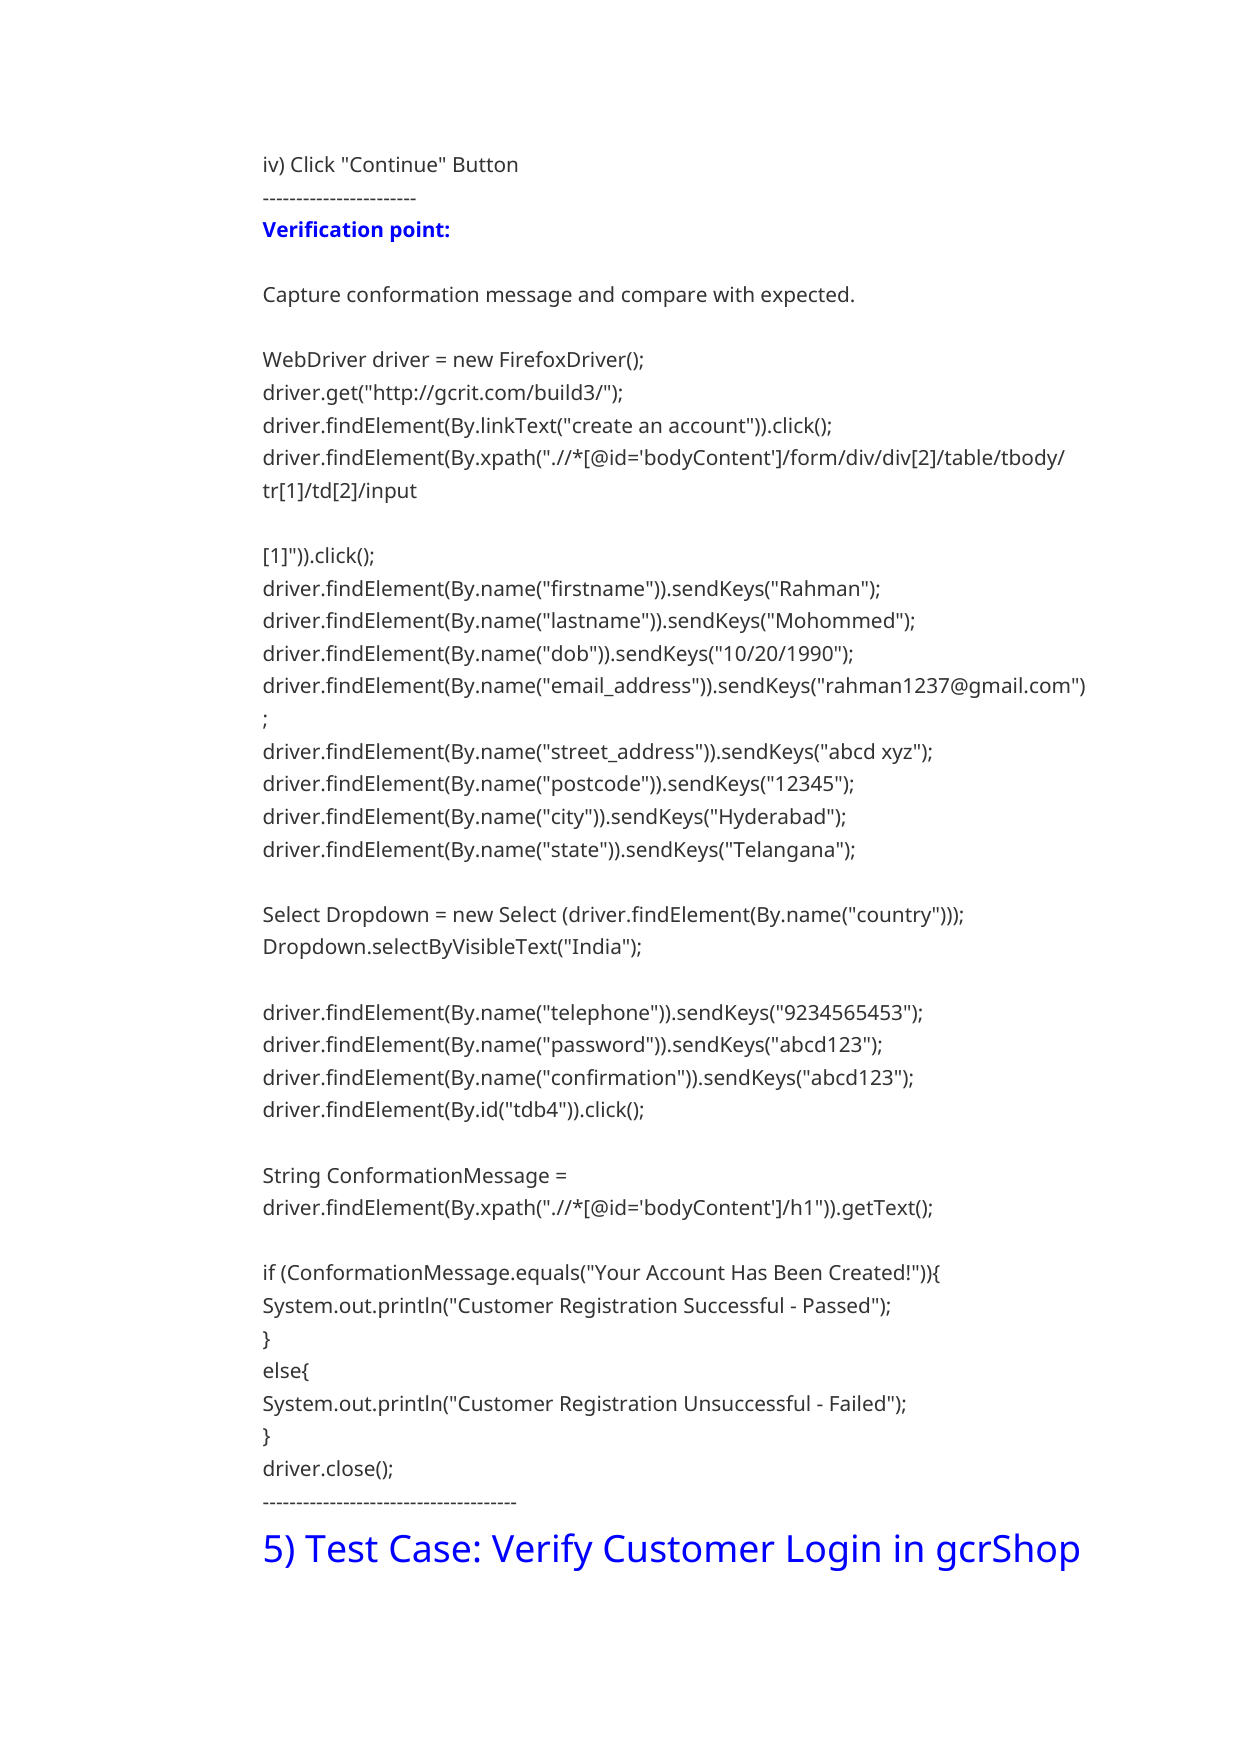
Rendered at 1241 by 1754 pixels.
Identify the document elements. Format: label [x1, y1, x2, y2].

list [262, 150, 1090, 1574]
